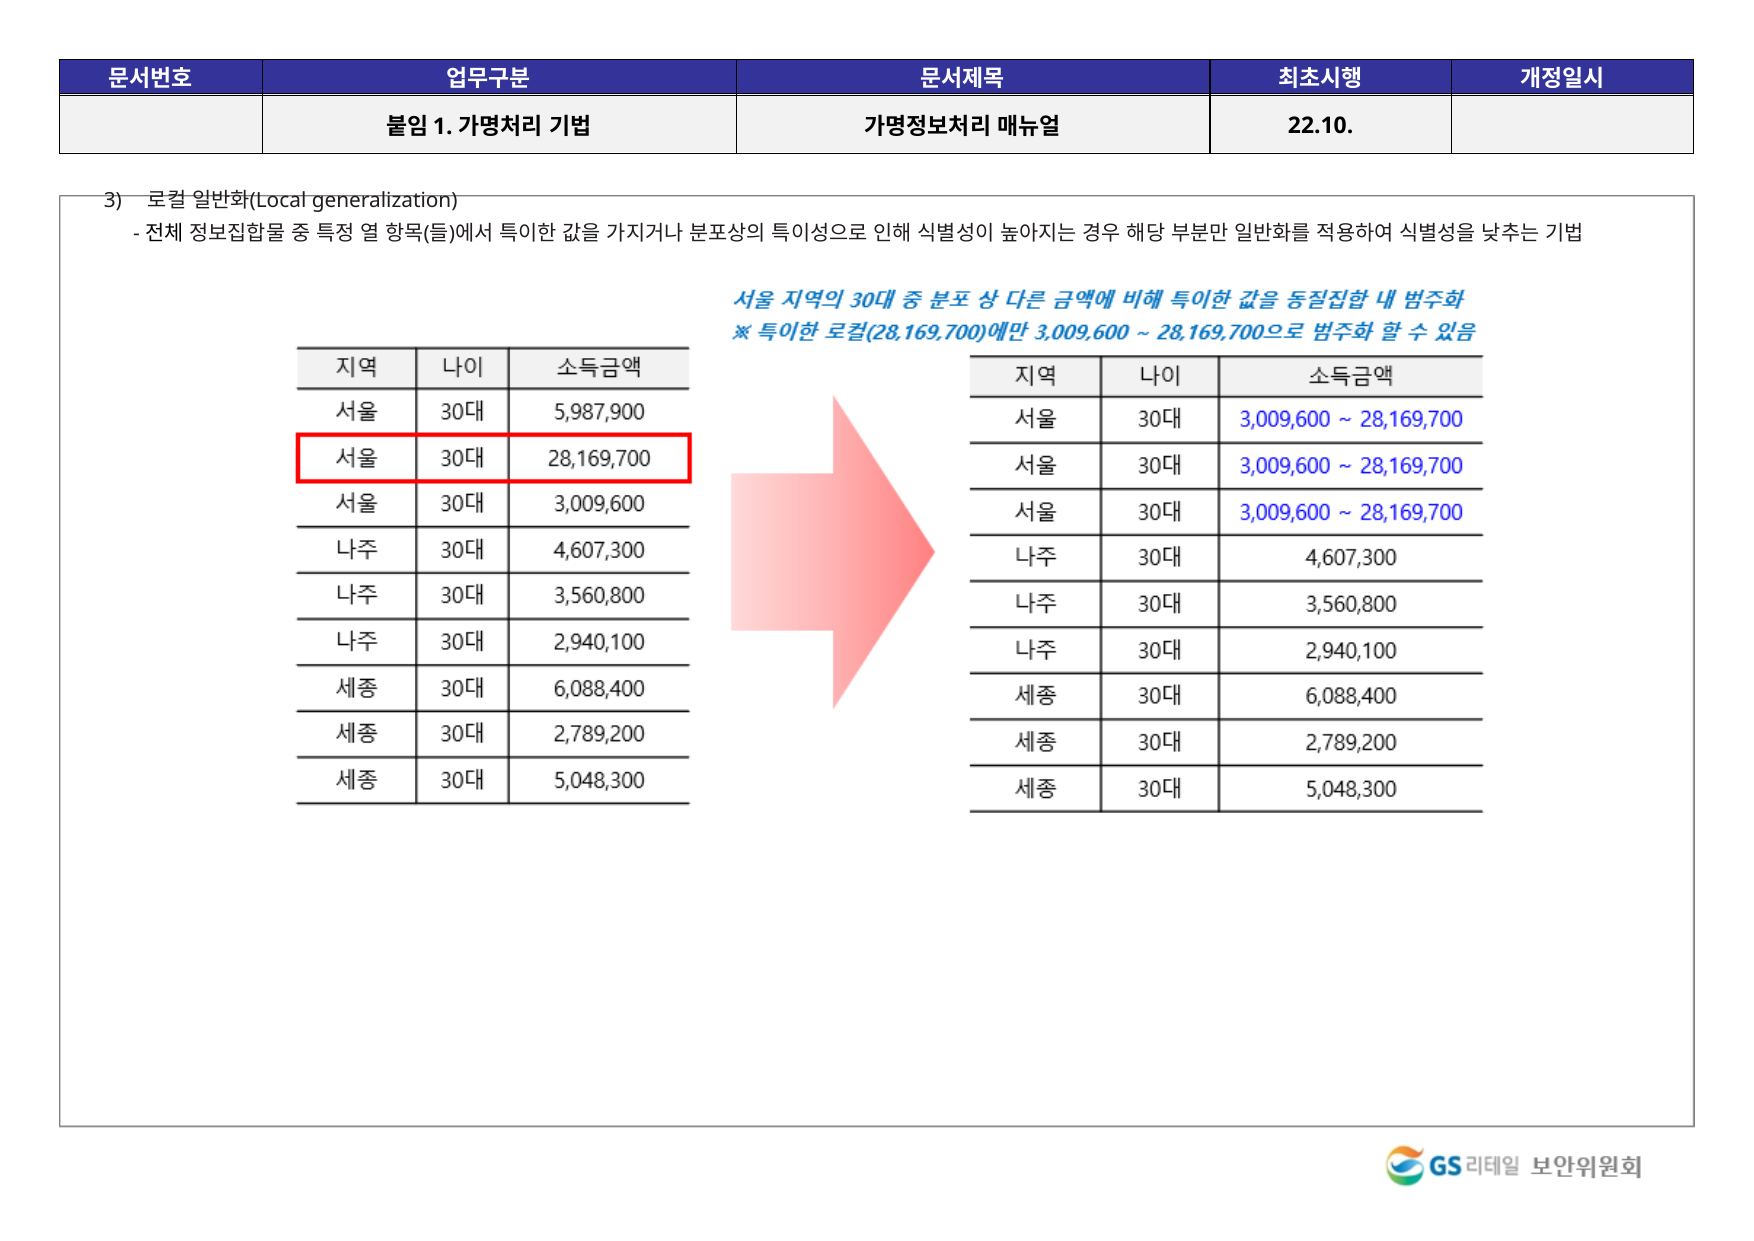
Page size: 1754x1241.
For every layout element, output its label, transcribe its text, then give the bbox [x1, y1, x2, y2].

list - 전체 정보집합물 중 특정 열 항목(들)에서 특이한 값을 가지거나 분포상의 특이성으로 인해 식별성이 높아지는 경우 해당 부분만 일반화를 적용하여 식별성을 낮추는 기법 [133, 216, 1653, 247]
picture [59, 195, 1695, 1134]
list 로컬 일반화(Local generalization) [103, 184, 1653, 214]
picture [1376, 1144, 1654, 1192]
